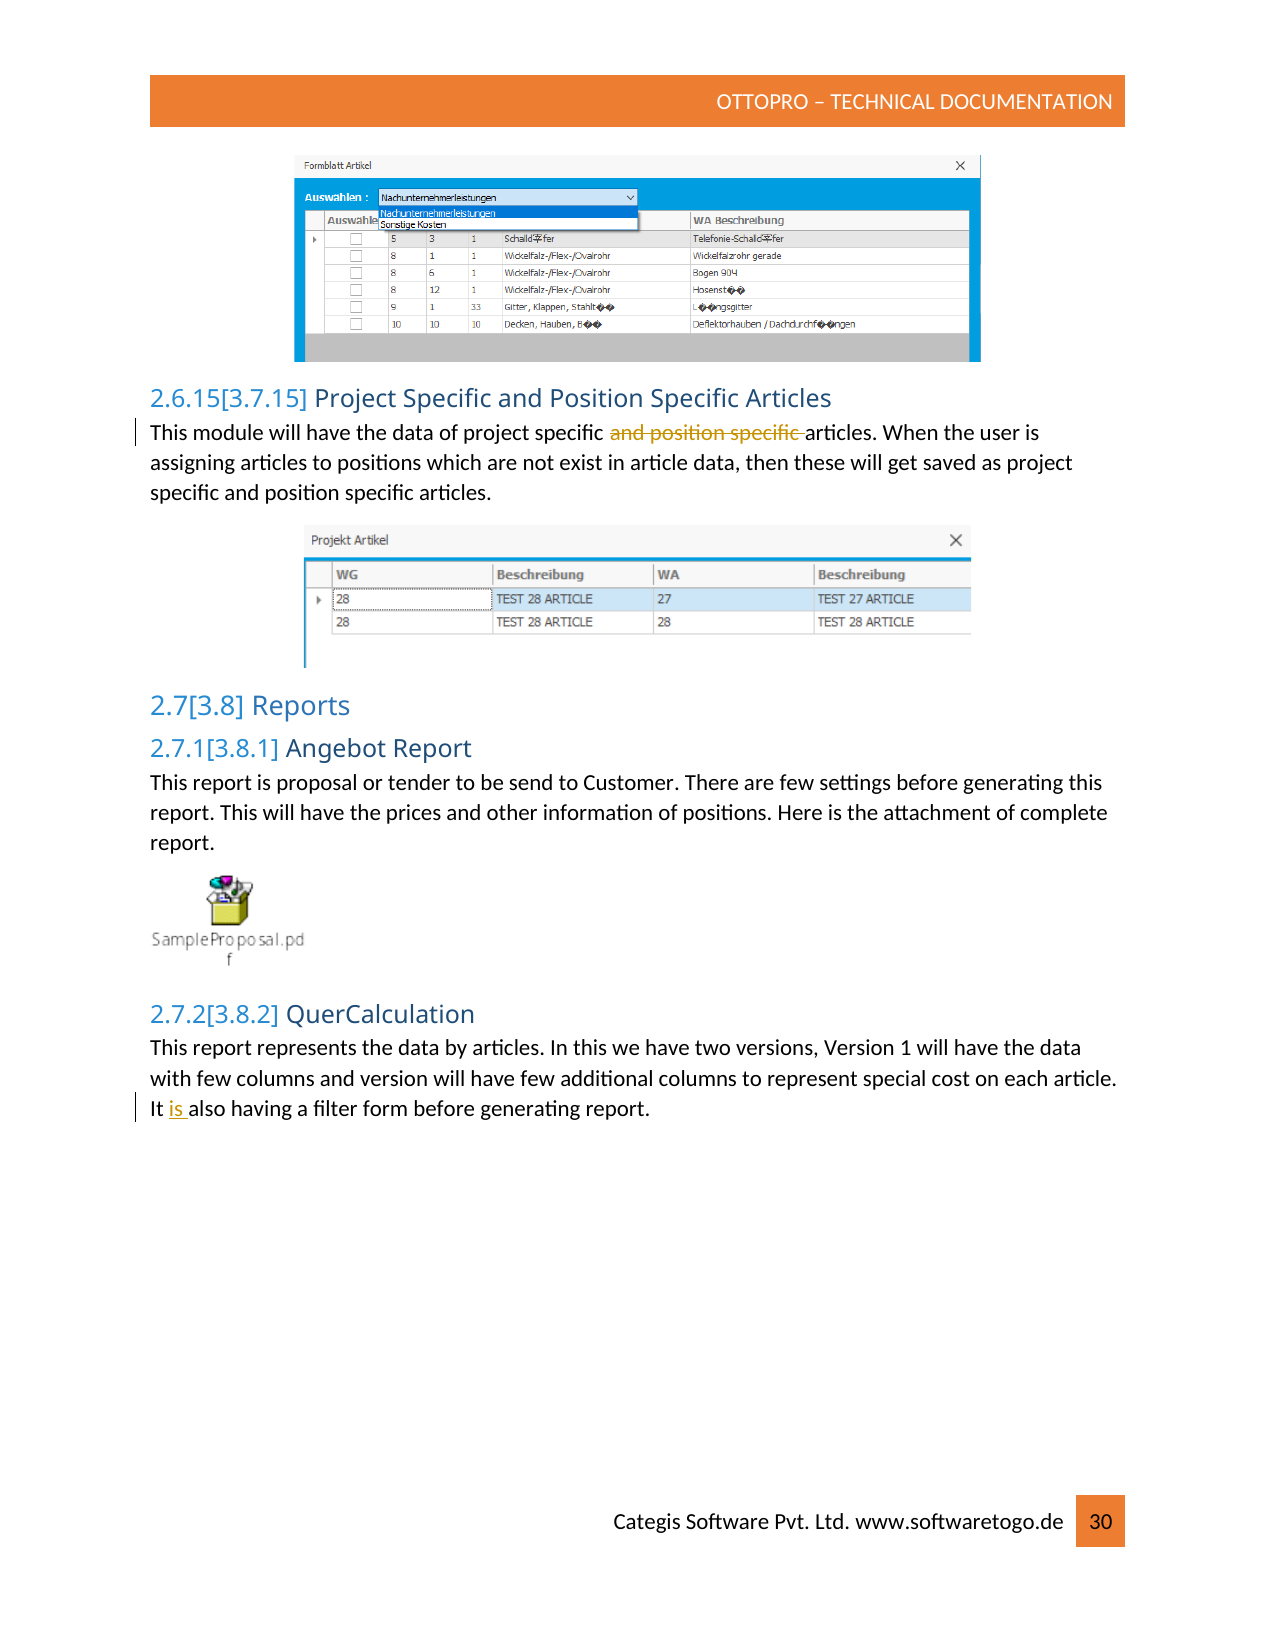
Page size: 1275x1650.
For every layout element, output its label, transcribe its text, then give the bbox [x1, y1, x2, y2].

text This report represents the data by articles. In this we have two versions, Version 1 will have the data with few columns and version will have few additional columns to represent special cost on each article. It also having a filter form before generating report. [150, 1033, 1125, 1122]
text This module will have the data of project specific articles. When the user is assigning articles to positions which are not exist in article data, then these will get saved as project specific and position specific articles. [150, 418, 1125, 506]
subtitle Reports [150, 687, 1125, 724]
subtitle Project Specific and Position Specific Articles [150, 381, 1125, 415]
picture [294, 155, 981, 177]
picture [306, 189, 969, 362]
text This report is proposal or tender to be send to Customer. There are few settings before generating this report. This will have the prices and other information of positions. Here is the attachment of complete report. [150, 768, 1125, 856]
picture [303, 525, 972, 557]
picture [306, 561, 972, 668]
subtitle Angebot Report [150, 731, 1125, 765]
subtitle QuerCalculation [150, 997, 1125, 1031]
